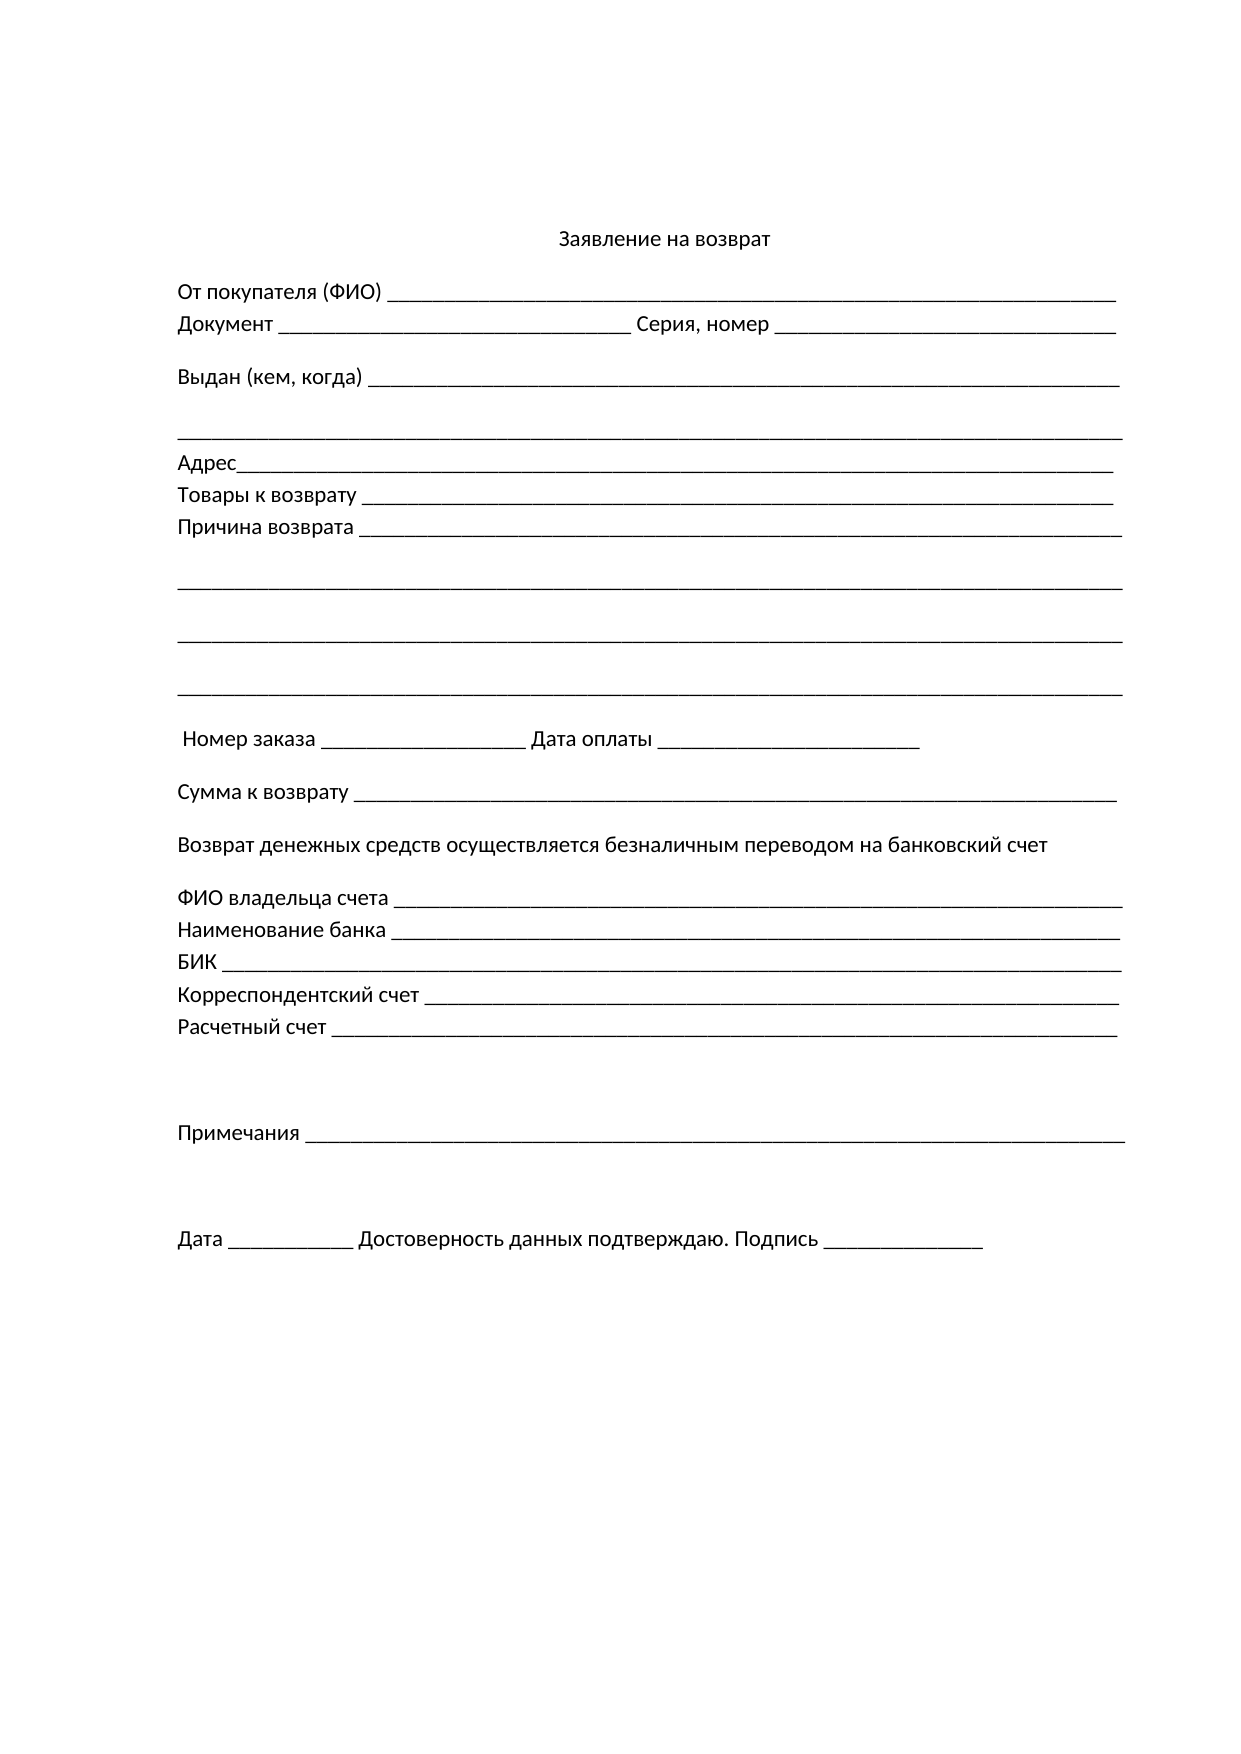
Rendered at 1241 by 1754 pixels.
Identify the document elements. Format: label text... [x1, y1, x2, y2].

text Дата ___________ Достоверность данных подтверждаю. Подпись ______________ [177, 1224, 1152, 1252]
text Сумма к возврату ___________________________________________________________________ [177, 777, 1152, 805]
text ___________________________________________________________________________________ Адрес_____________________________________________________________________________ Товары к возврату __________________________________________________________________ Причина возврата ___________________________________________________________________ [177, 415, 1152, 540]
text Примечания ________________________________________________________________________ [177, 1118, 1152, 1146]
text ___________________________________________________________________________________ [177, 618, 1152, 646]
text Номер заказа __________________ Дата оплаты _______________________ [177, 724, 1152, 752]
text ФИО владельца счета ________________________________________________________________ Наименование банка ________________________________________________________________ БИК _______________________________________________________________________________ Корреспондентский счет _____________________________________________________________ Расчетный счет _____________________________________________________________________ [177, 883, 1152, 1040]
text От покупателя (ФИО) ________________________________________________________________ Документ _______________________________ Серия, номер ______________________________ [177, 277, 1152, 337]
text Выдан (кем, когда) __________________________________________________________________ [177, 362, 1152, 390]
text Заявление на возврат [177, 224, 1152, 252]
text Возврат денежных средств осуществляется безналичным переводом на банковский счет [177, 830, 1152, 858]
text ___________________________________________________________________________________ [177, 671, 1152, 699]
text ___________________________________________________________________________________ [177, 565, 1152, 593]
